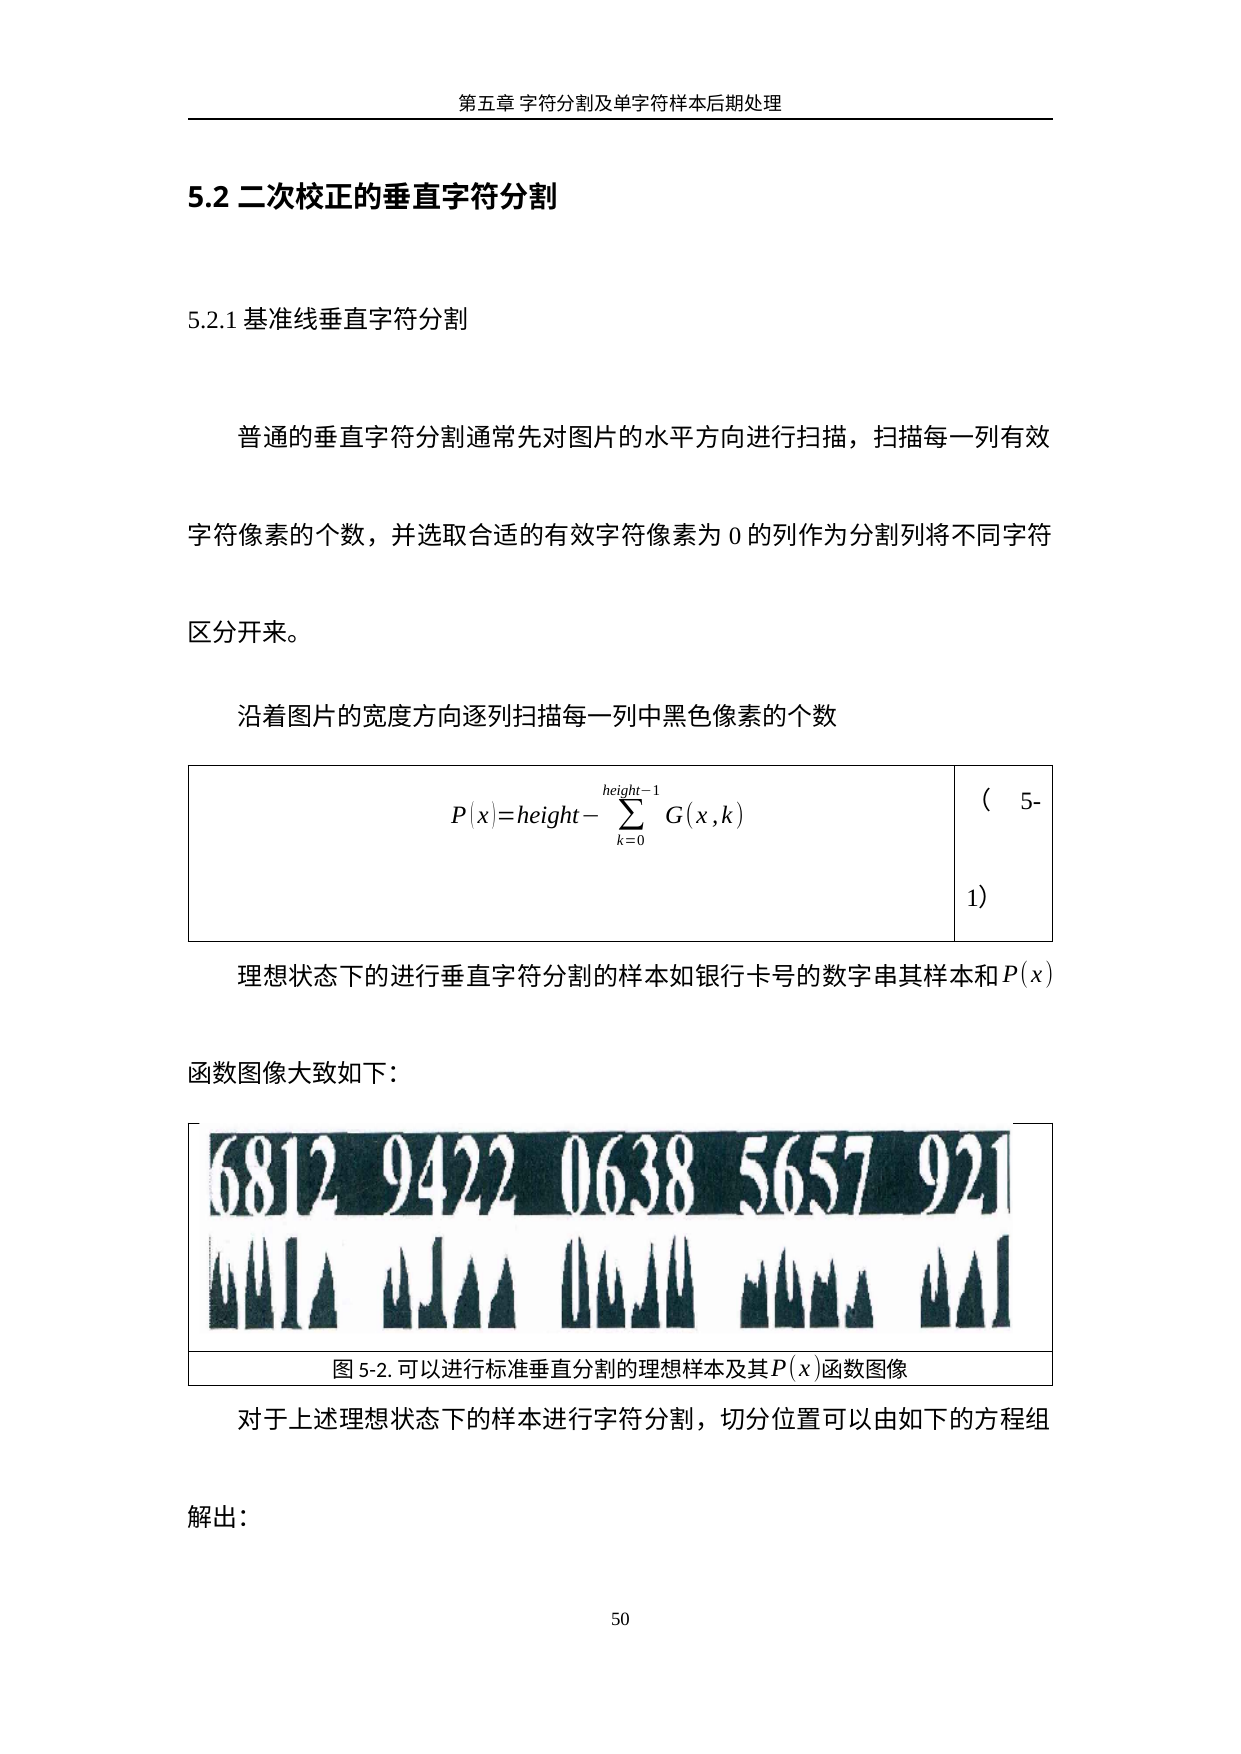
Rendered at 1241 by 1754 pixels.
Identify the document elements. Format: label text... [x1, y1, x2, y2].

table_header [189, 766, 954, 941]
table_header [189, 1124, 1052, 1351]
subtitle 5.2 二次校正的垂直字符分割 [187, 162, 1053, 227]
table_header （5-1） [955, 766, 1052, 941]
picture [199, 1123, 1013, 1336]
text 对于上述理想状态下的样本进行字符分割，切分位置可以由如下的方程组解出： [187, 1386, 1053, 1548]
text 普通的垂直字符分割通常先对图片的水平方向进行扫描，扫描每一列有效字符像素的个数，并选取合适的有效字符像素为0的列作为分割列将不同字符区分开来。 [187, 403, 1053, 663]
table_cell 图5-2. 可以进行标准垂直分割的理想样本及其函数图像 [189, 1352, 1052, 1384]
text 沿着图片的宽度方向逐列扫描每一列中黑色像素的个数 [187, 682, 1053, 747]
text 理想状态下的进行垂直字符分割的样本如银行卡号的数字串其样本和函数图像大致如下： [187, 942, 1053, 1104]
subtitle 5.2.1 基准线垂直字符分割 [187, 285, 1053, 350]
